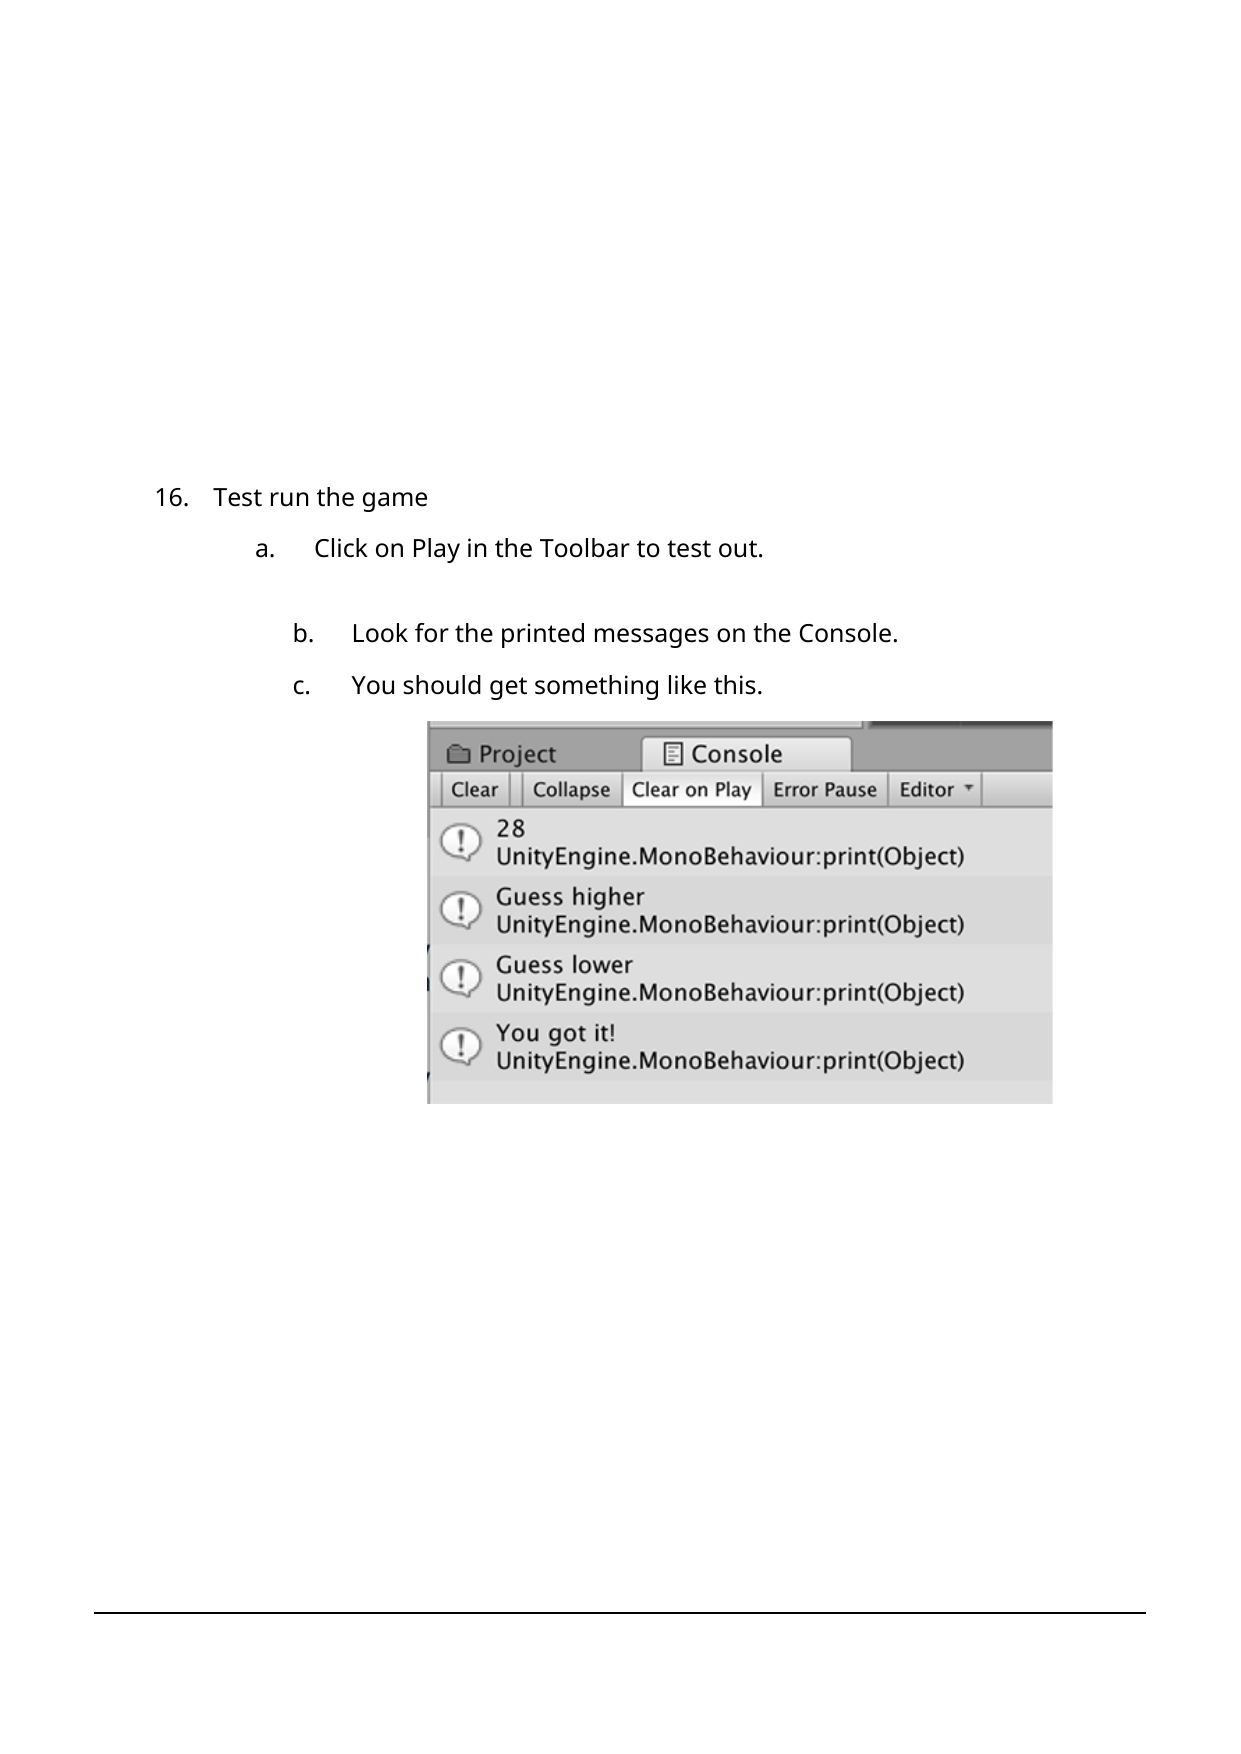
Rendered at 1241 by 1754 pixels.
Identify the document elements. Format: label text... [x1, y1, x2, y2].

list You should get something like this. [292, 667, 1171, 701]
list Test run the game [154, 480, 1171, 514]
list Look for the printed messages on the Console. [292, 616, 1171, 650]
picture [427, 721, 1053, 1104]
list Click on Play in the Toolbar to test out. [255, 531, 1171, 565]
